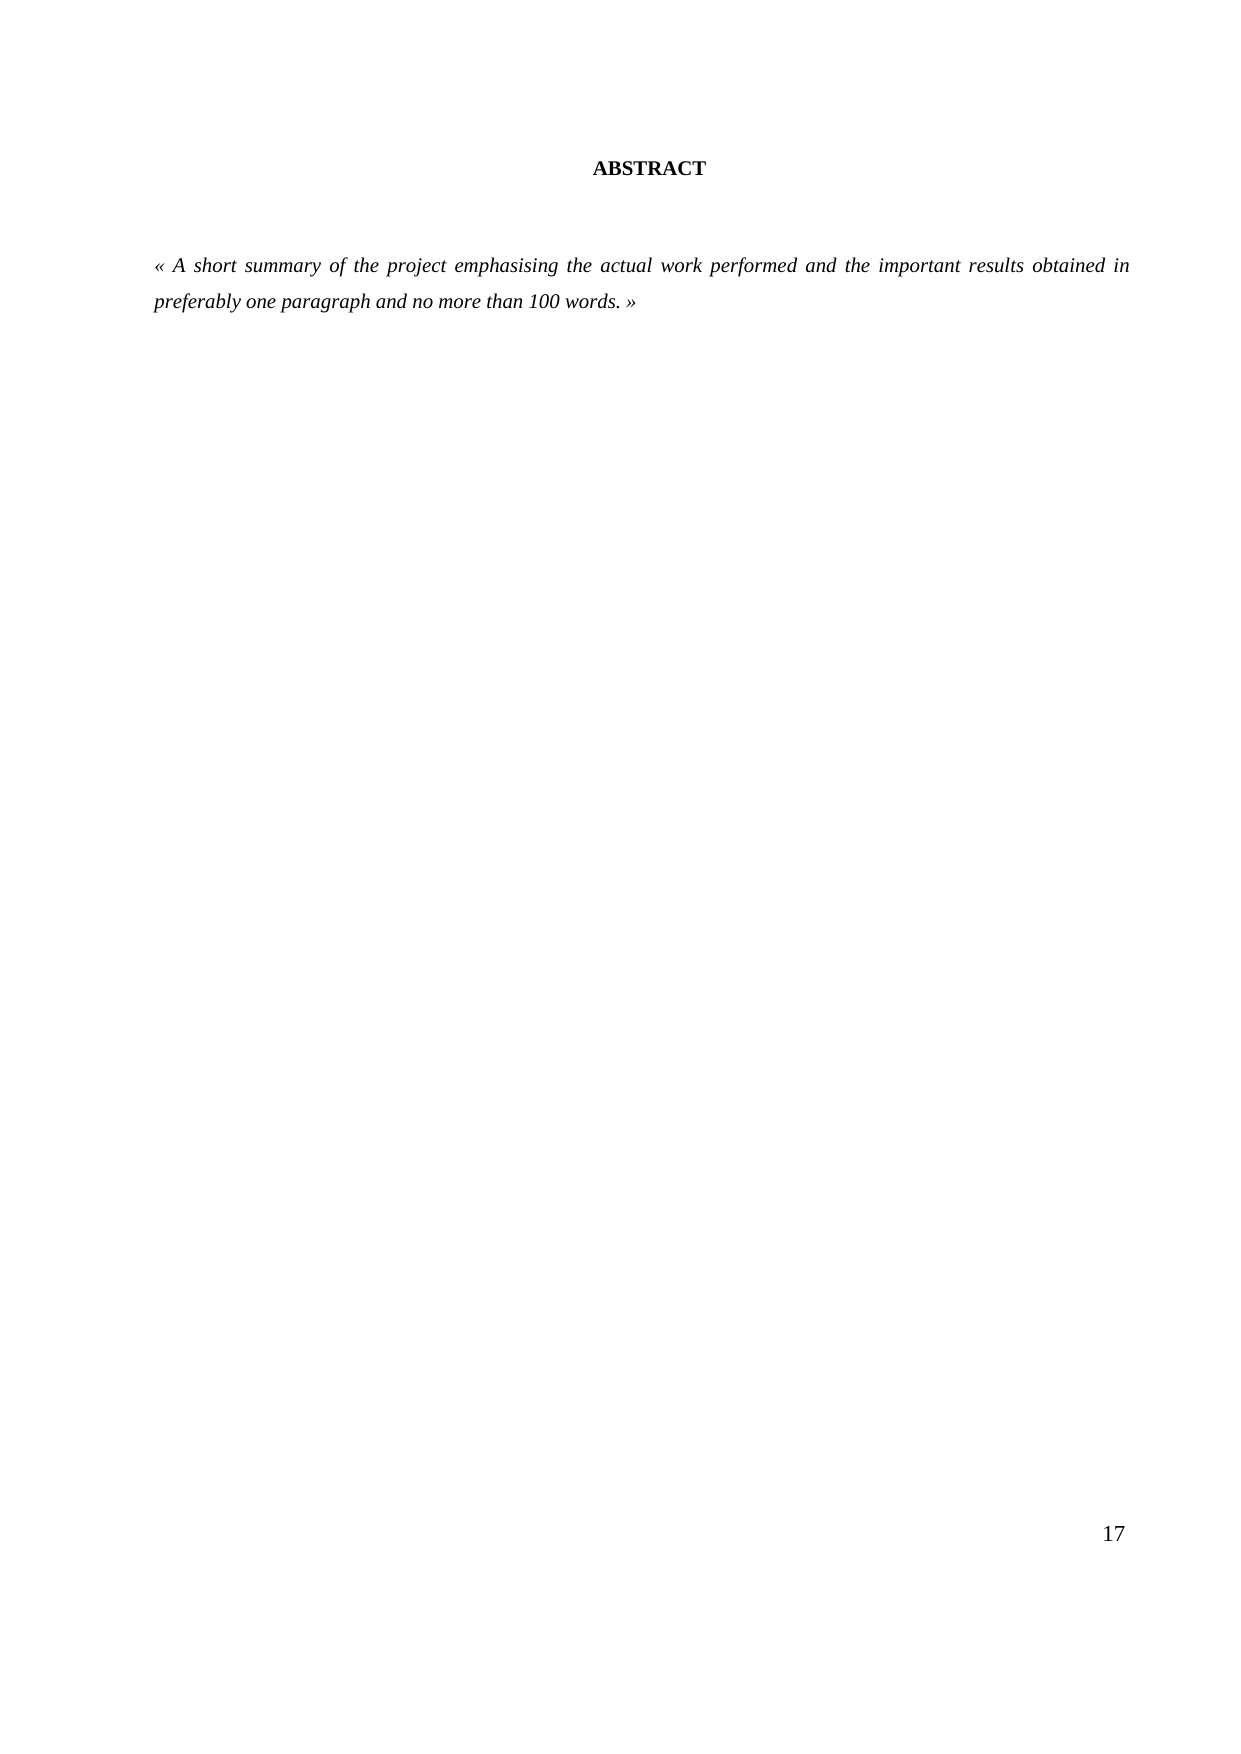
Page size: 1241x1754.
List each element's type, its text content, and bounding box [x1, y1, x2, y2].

text « A short summary of the project emphasising the actual work performed and the important results obtained in preferably one paragraph and no more than 100 words. » [154, 252, 1133, 313]
text ABSTRACT [89, 156, 1209, 180]
